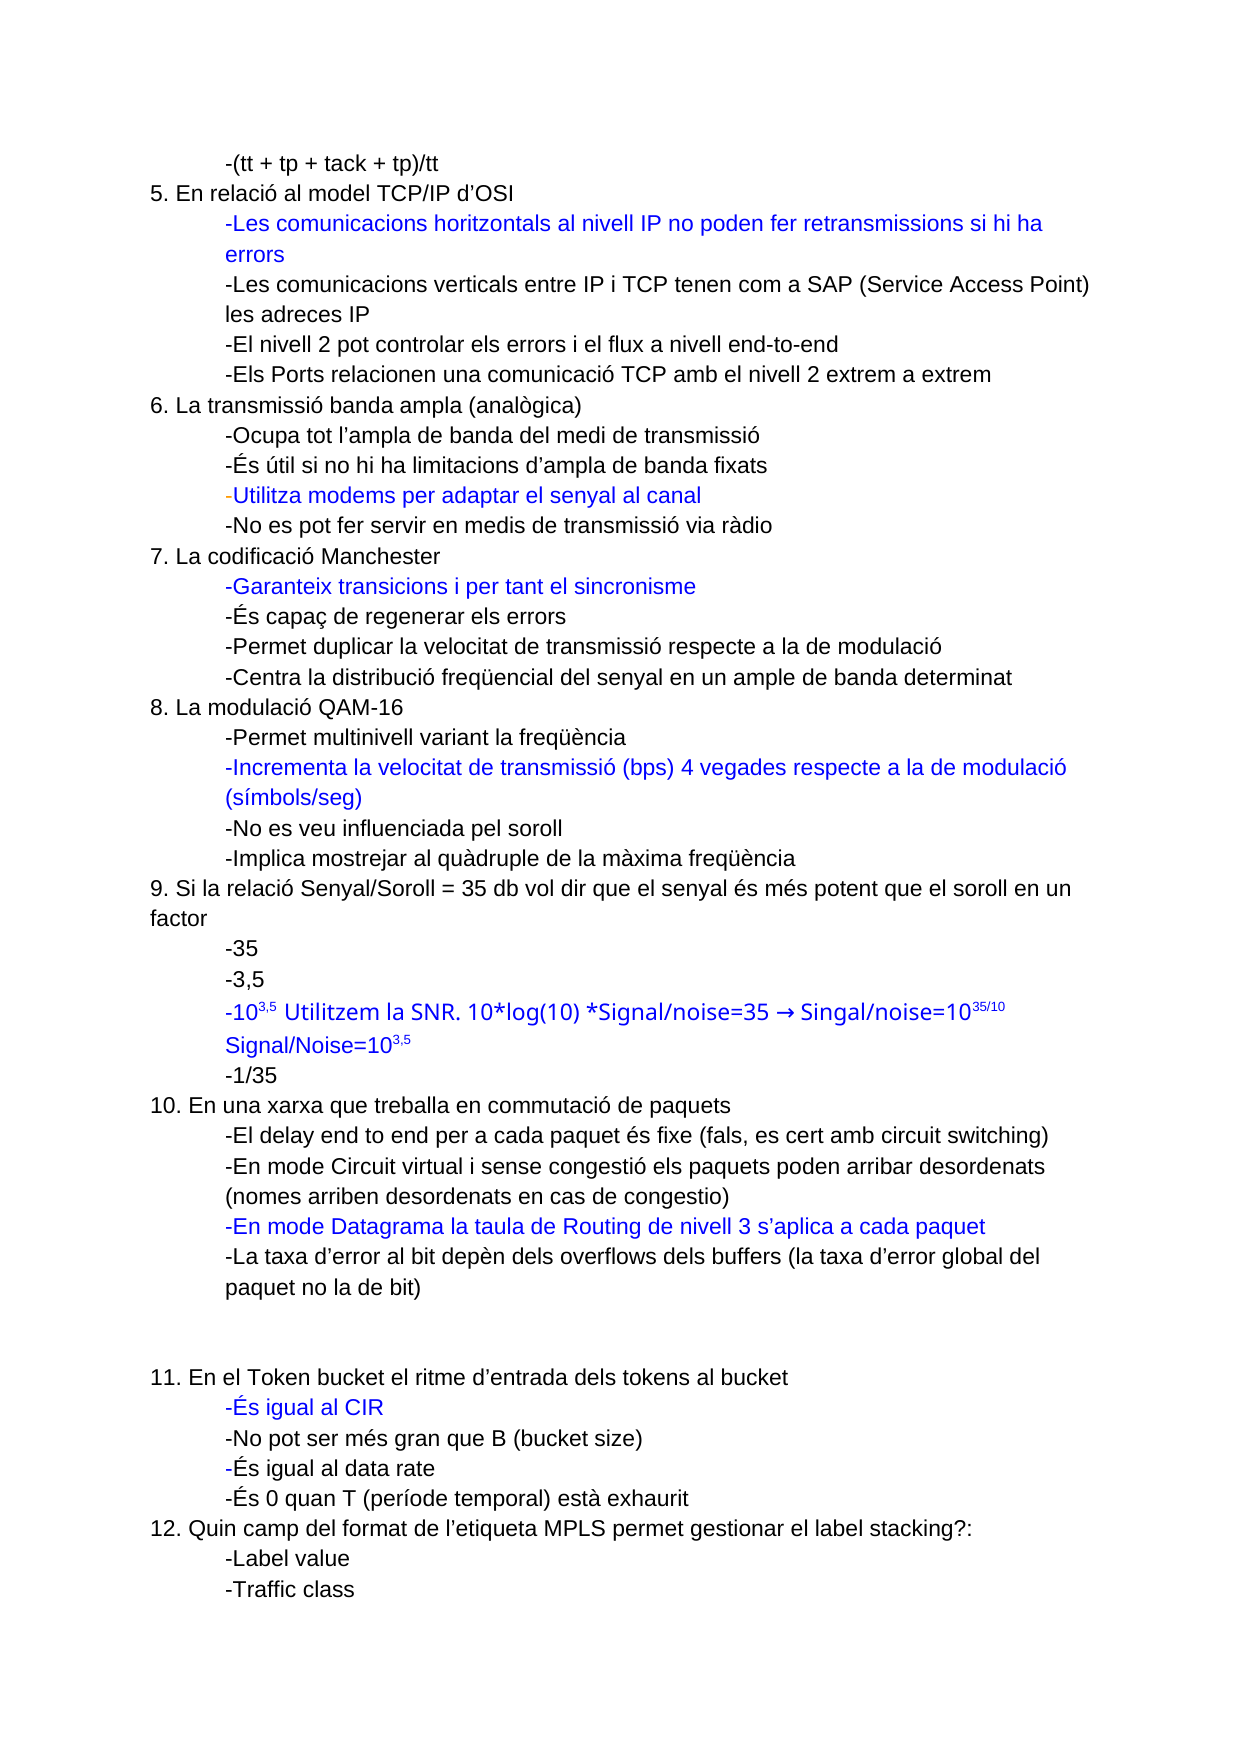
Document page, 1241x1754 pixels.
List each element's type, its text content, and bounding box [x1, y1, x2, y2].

text -Les comunicacions verticals entre IP i TCP tenen com a SAP (Service Access Point) les adreces IP [225, 271, 1090, 327]
text -35 [225, 935, 1090, 962]
text -El nivell 2 pot controlar els errors i el flux a nivell end-to-end [225, 331, 1090, 358]
text -La taxa d’error al bit depèn dels overflows dels buffers (la taxa d’error global del paquet no la de bit) [225, 1243, 1090, 1300]
text -És igual al data rate [225, 1455, 1090, 1481]
text 9. Si la relació Senyal/Soroll = 35 db vol dir que el senyal és més potent que el soroll en un factor [150, 875, 1090, 932]
text -No es veu influenciada pel soroll [225, 814, 1090, 841]
text -103,5 Utilitzem la SNR. 10*log(10) *Signal/noise=35 → Singal/noise=1035/10 [225, 996, 1090, 1027]
text -És útil si no hi ha limitacions d’ampla de banda fixats [225, 452, 1090, 478]
text -Els Ports relacionen una comunicació TCP amb el nivell 2 extrem a extrem [225, 361, 1090, 388]
text 6. La transmissió banda ampla (analògica) [150, 392, 1090, 418]
text -Incrementa la velocitat de transmissió (bps) 4 vegades respecte a la de modulació [225, 754, 1090, 781]
text (símbols/seg) [225, 784, 1090, 811]
text -Les comunicacions horitzontals al nivell IP no poden fer retransmissions si hi ha errors [225, 210, 1090, 267]
text 10. En una xarxa que treballa en commutació de paquets [150, 1092, 1090, 1118]
text 7. La codificació Manchester [150, 543, 1090, 569]
text 11. En el Token bucket el ritme d’entrada dels tokens al bucket [150, 1364, 1090, 1390]
text -Permet multinivell variant la freqüència [225, 724, 1090, 750]
text -(tt + tp + tack + tp)/tt [225, 150, 1090, 176]
text 8. La modulació QAM-16 [150, 694, 1090, 720]
text -Centra la distribució freqüencial del senyal en un ample de banda determinat [225, 663, 1090, 690]
text -És igual al CIR [225, 1394, 1090, 1421]
text -Ocupa tot l’ampla de banda del medi de transmissió [225, 422, 1090, 448]
text 12. Quin camp del format de l’etiqueta MPLS permet gestionar el label stacking?: [150, 1515, 1090, 1541]
text -No pot ser més gran que B (bucket size) [225, 1424, 1090, 1451]
text (nomes arriben desordenats en cas de congestio) [225, 1183, 1090, 1209]
text -Label value [225, 1545, 1090, 1572]
text -Utilitza modems per adaptar el senyal al canal [225, 482, 1090, 509]
text -És capaç de regenerar els errors [225, 603, 1090, 629]
text -És 0 quan T (període temporal) està exhaurit [225, 1485, 1090, 1511]
text -En mode Datagrama la taula de Routing de nivell 3 s’aplica a cada paquet [225, 1213, 1090, 1239]
text -Implica mostrejar al quàdruple de la màxima freqüència [225, 845, 1090, 871]
text -El delay end to end per a cada paquet és fixe (fals, es cert amb circuit switching) [225, 1122, 1090, 1149]
text -1/35 [225, 1062, 1090, 1088]
text -En mode Circuit virtual i sense congestió els paquets poden arribar desordenats [225, 1153, 1090, 1179]
text -Permet duplicar la velocitat de transmissió respecte a la de modulació [225, 633, 1090, 660]
text -No es pot fer servir en medis de transmissió via ràdio [225, 512, 1090, 539]
text 5. En relació al model TCP/IP d’OSI [150, 180, 1090, 207]
text Signal/Noise=103,5 [225, 1032, 1090, 1058]
text -Traffic class [225, 1576, 1090, 1602]
text -3,5 [225, 966, 1090, 992]
text -Garanteix transicions i per tant el sincronisme [225, 573, 1090, 599]
